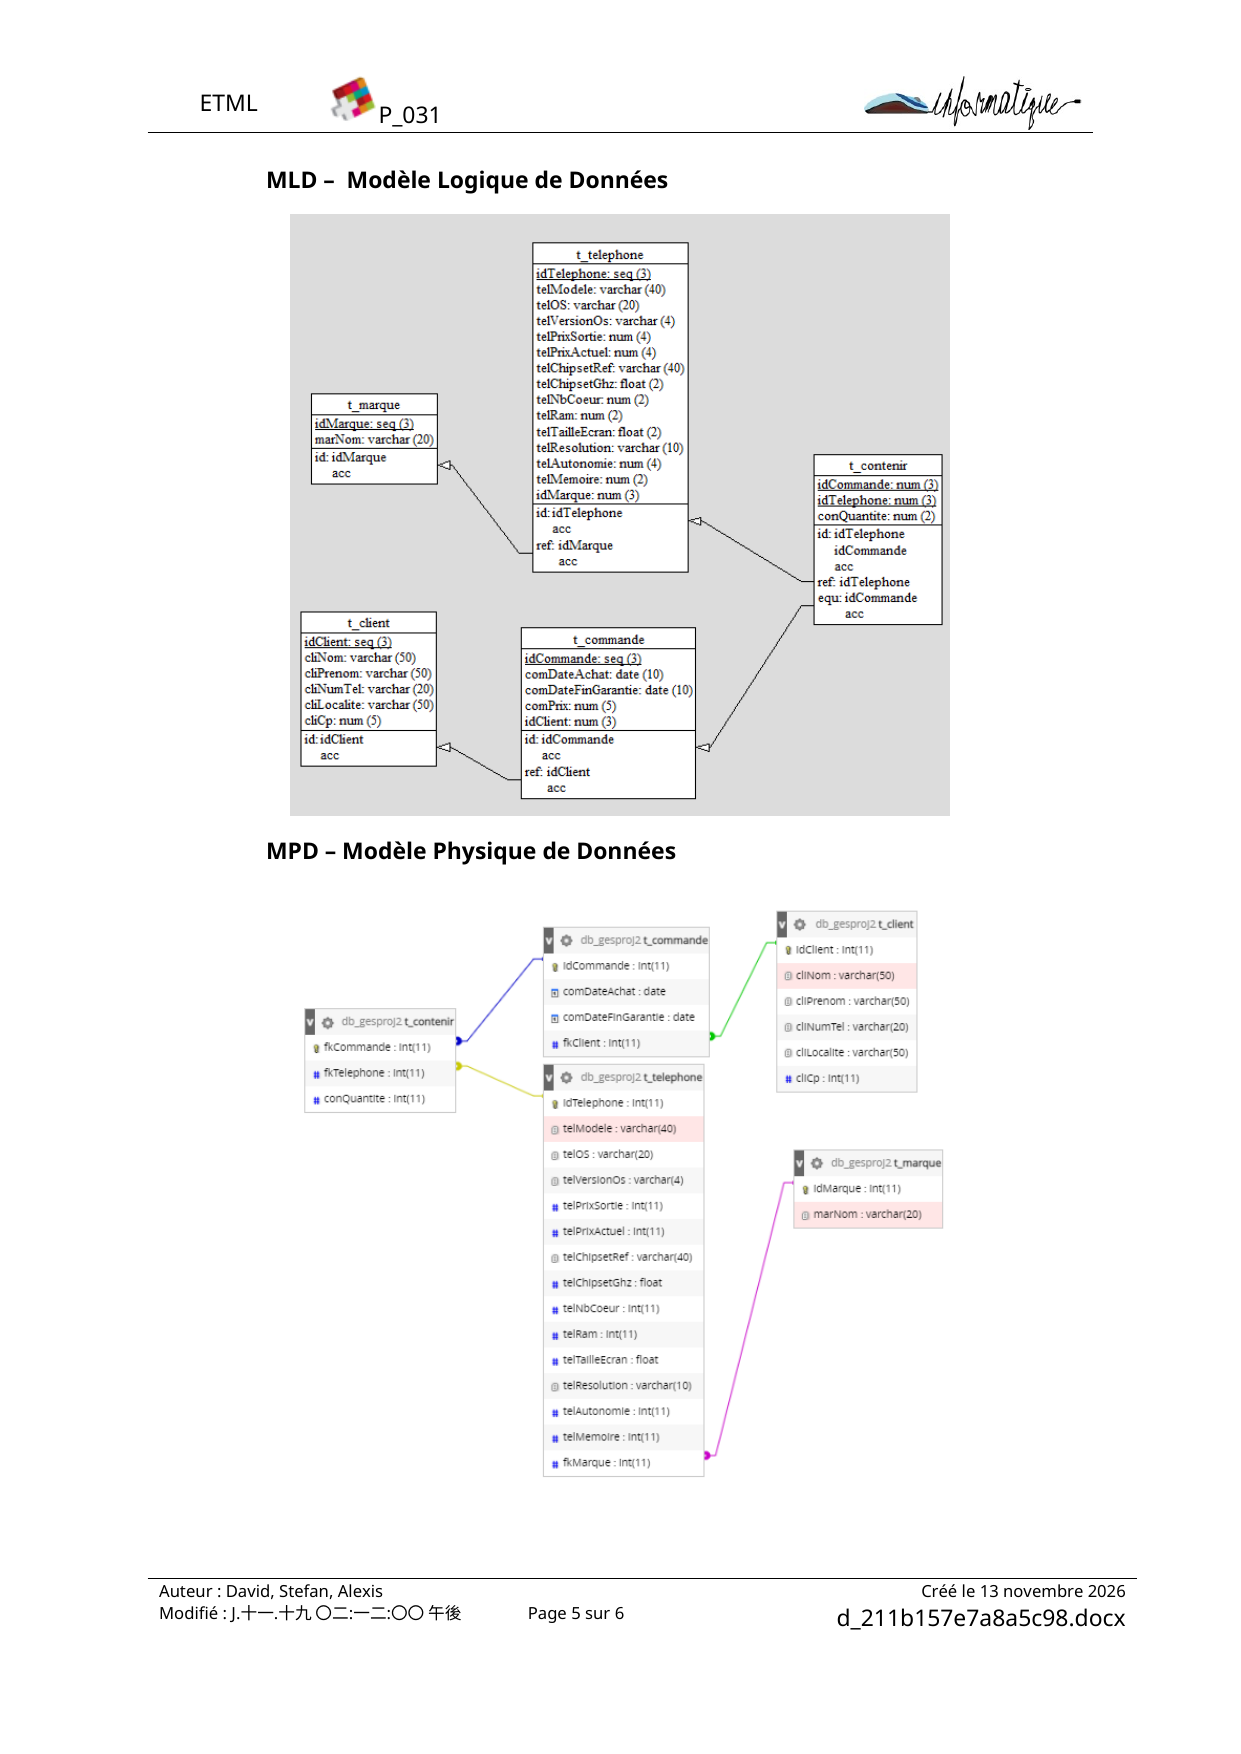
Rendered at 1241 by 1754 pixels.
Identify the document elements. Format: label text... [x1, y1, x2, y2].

subtitle MPD – Modèle Physique de Données [266, 835, 1093, 866]
subtitle MLD – Modèle Logique de Données [266, 164, 1093, 195]
picture [285, 885, 955, 1491]
picture [325, 75, 379, 124]
picture [864, 76, 1082, 130]
picture [290, 214, 950, 816]
